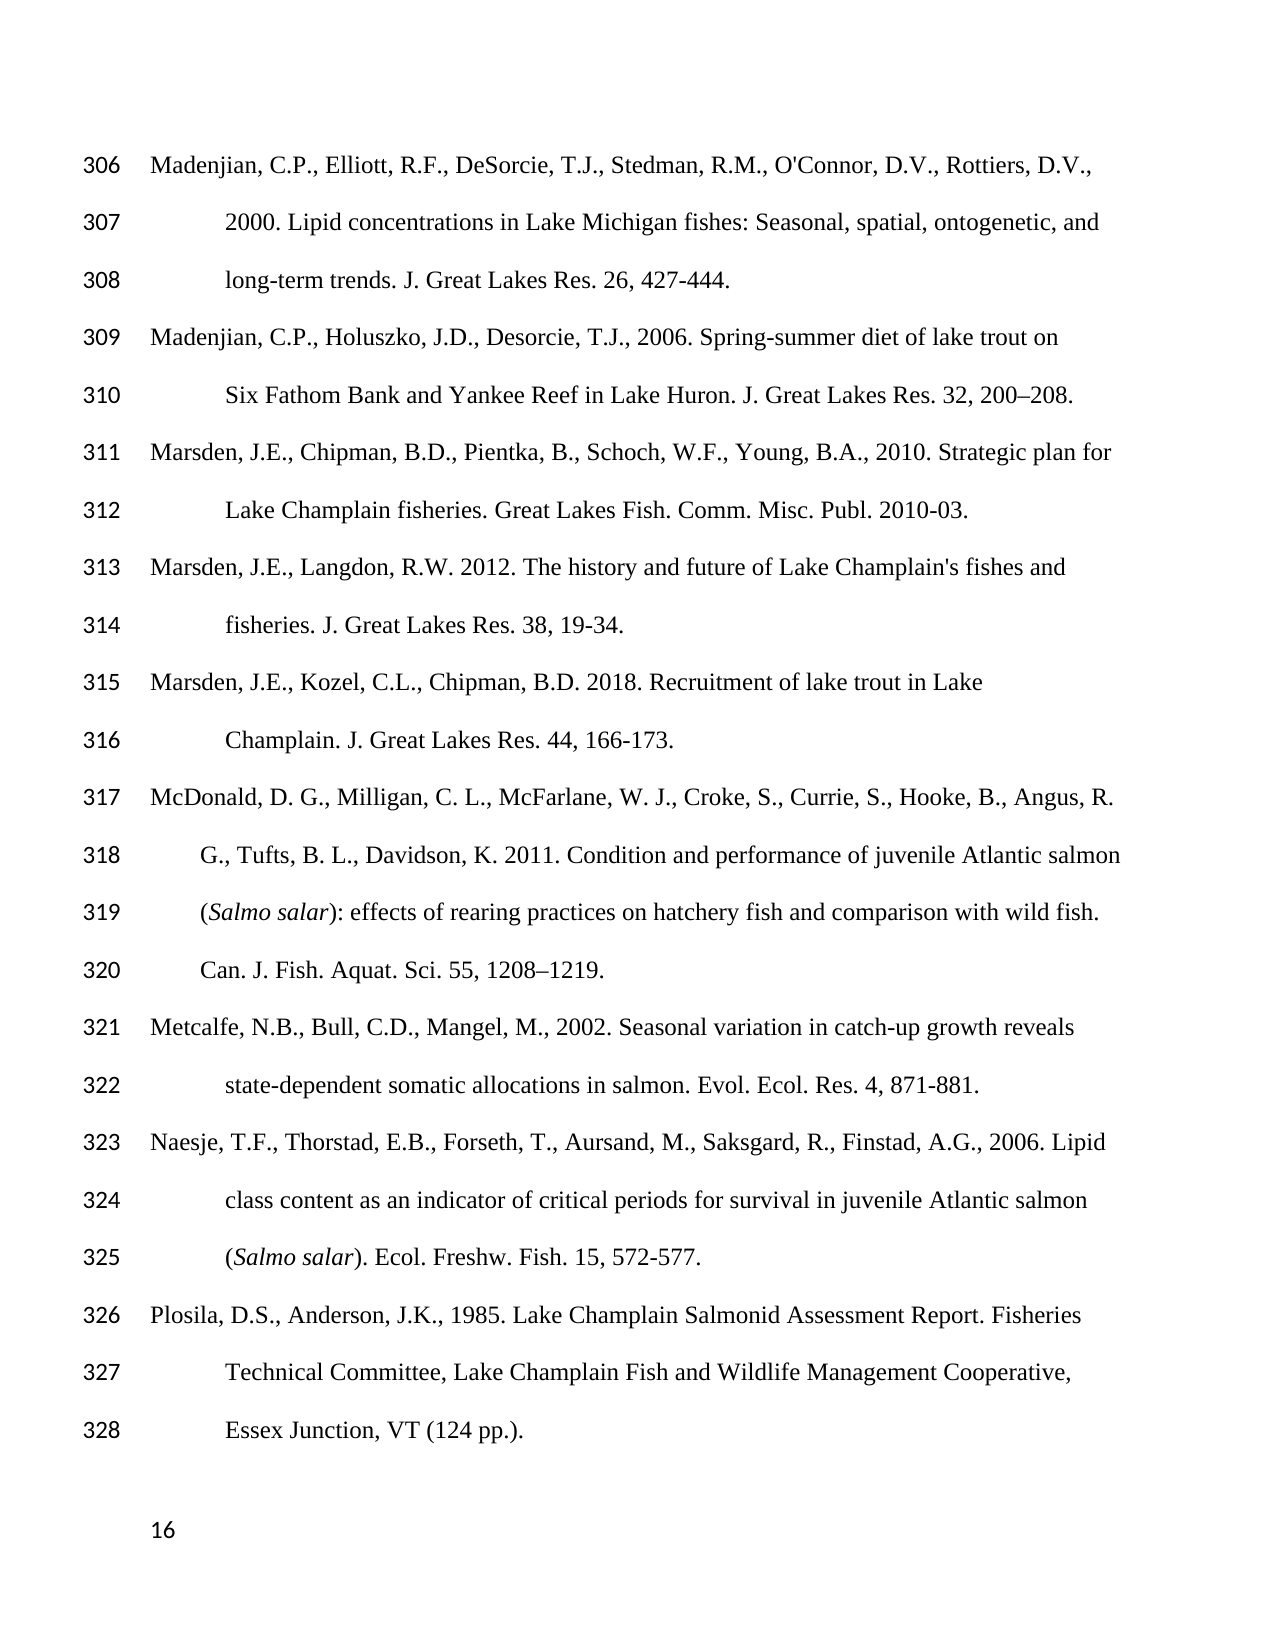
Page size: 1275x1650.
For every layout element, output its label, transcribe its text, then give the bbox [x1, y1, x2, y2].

text Six Fathom Bank and Yankee Reef in Lake Huron. J. Great Lakes Res. 32, 200–208. [225, 380, 1125, 409]
text Essex Junction, VT (124 pp.). [225, 1415, 1125, 1444]
text Plosila, D.S., Anderson, J.K., 1985. Lake Champlain Salmonid Assessment Report. Fisheries [150, 1300, 1125, 1329]
text Marsden, J.E., Chipman, B.D., Pientka, B., Schoch, W.F., Young, B.A., 2010. Strategic plan for Lake Champlain fisheries. Great Lakes Fish. Comm. Misc. Publ. 2010-03. [150, 437, 1125, 524]
text Madenjian, C.P., Elliott, R.F., DeSorcie, T.J., Stedman, R.M., O'Connor, D.V., Rottiers, D.V., 2000. Lipid concentrations in Lake Michigan fishes: Seasonal, spatial, ontogenetic, and long-term trends. J. Great Lakes Res. 26, 427-444. [150, 150, 1125, 294]
text Madenjian, C.P., Holuszko, J.D., Desorcie, T.J., 2006. Spring-summer diet of lake trout on [150, 322, 1125, 351]
text Technical Committee, Lake Champlain Fish and Wildlife Management Cooperative, [225, 1357, 1125, 1386]
text Marsden, J.E., Langdon, R.W. 2012. The history and future of Lake Champlain's fishes and fisheries. J. Great Lakes Res. 38, 19-34. [150, 552, 1125, 639]
text Marsden, J.E., Kozel, C.L., Chipman, B.D. 2018. Recruitment of lake trout in Lake Champlain. J. Great Lakes Res. 44, 166-173. [150, 667, 1125, 754]
text Metcalfe, N.B., Bull, C.D., Mangel, M., 2002. Seasonal variation in catch-up growth reveals state-dependent somatic allocations in salmon. Evol. Ecol. Res. 4, 871-881. [150, 1012, 1125, 1099]
text McDonald, D. G., Milligan, C. L., McFarlane, W. J., Croke, S., Currie, S., Hooke, B., Angus, R. G., Tufts, B. L., Davidson, K. 2011. Condition and performance of juvenile Atlantic salmon (Salmo salar): effects of rearing practices on hatchery fish and comparison with wild fish. Can. J. Fish. Aquat. Sci. 55, 1208–1219. [150, 782, 1125, 984]
text Naesje, T.F., Thorstad, E.B., Forseth, T., Aursand, M., Saksgard, R., Finstad, A.G., 2006. Lipid class content as an indicator of critical periods for survival in juvenile Atlantic salmon (Salmo salar). Ecol. Freshw. Fish. 15, 572-577. [150, 1127, 1125, 1271]
